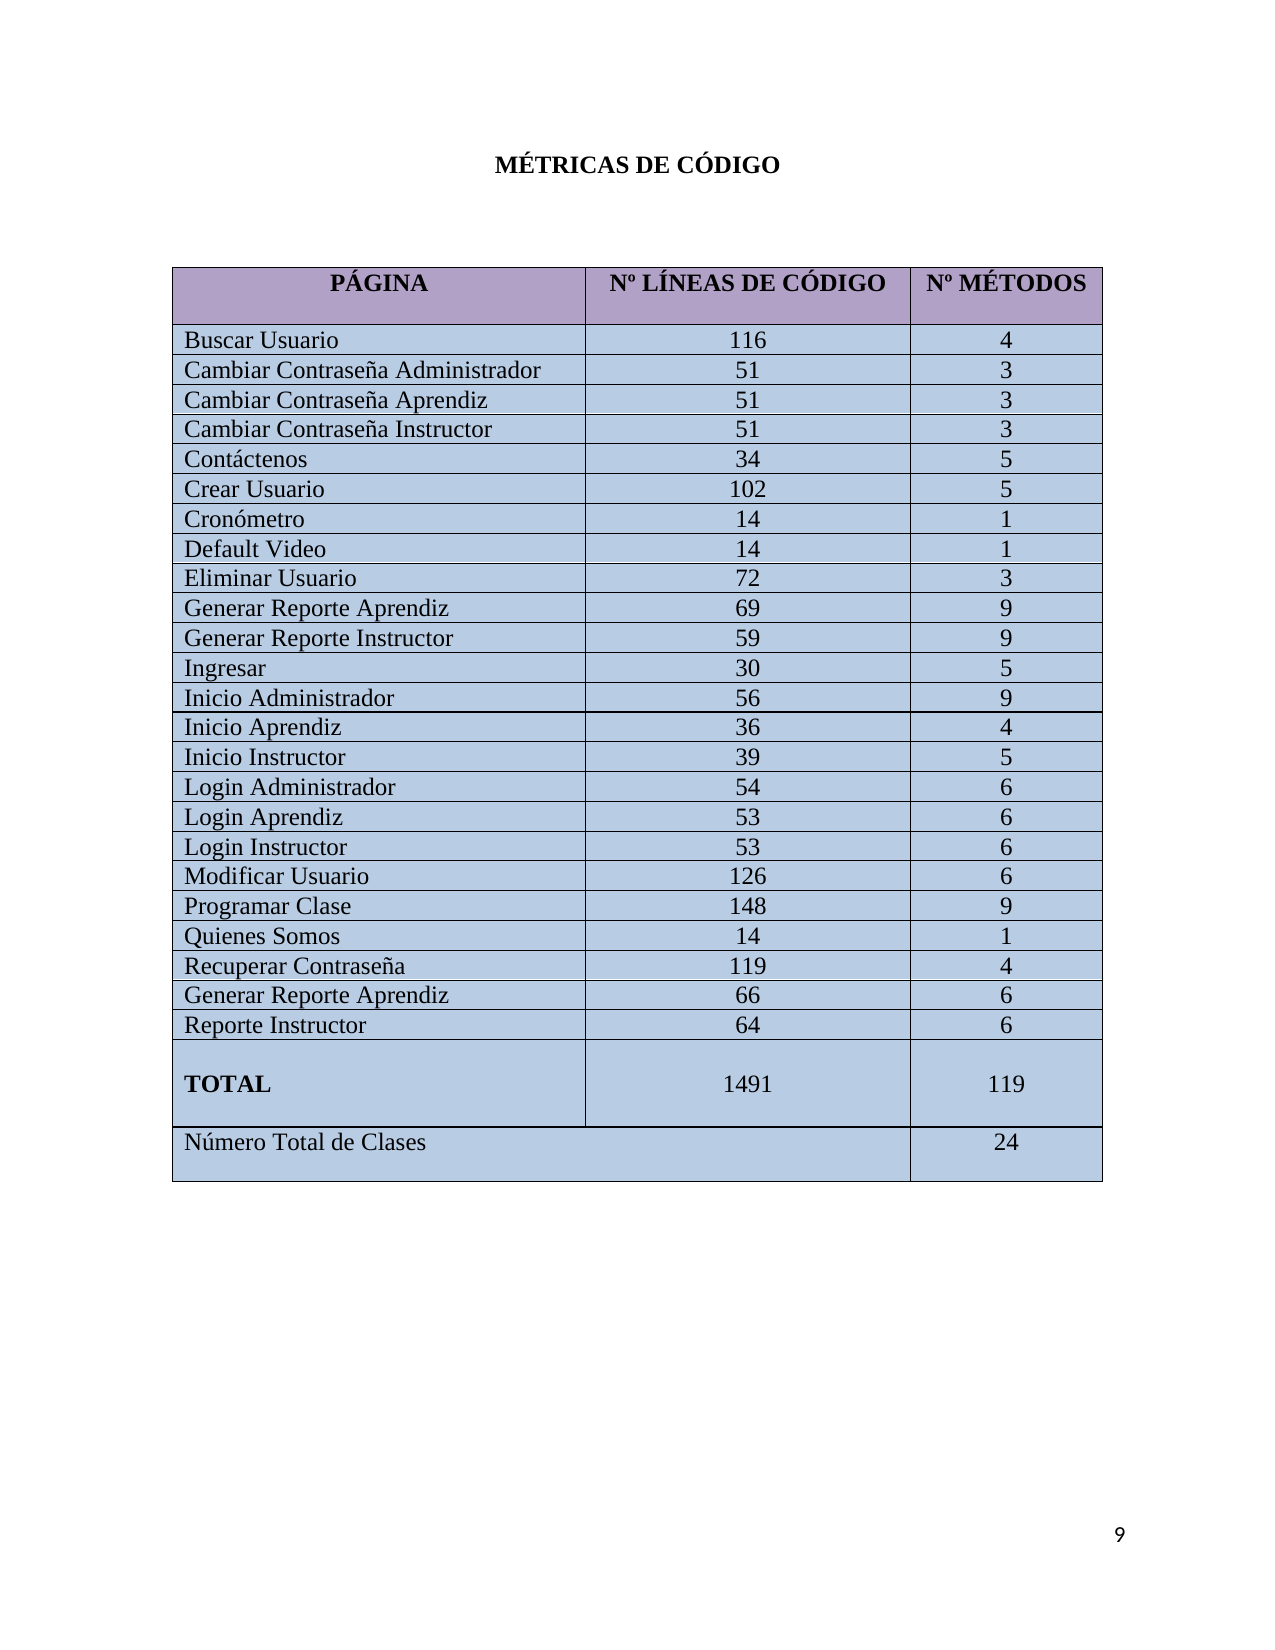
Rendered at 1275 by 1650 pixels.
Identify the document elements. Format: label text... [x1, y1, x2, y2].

table_cell 6 [911, 832, 1102, 860]
table_cell 51 [586, 415, 910, 443]
table_cell 64 [586, 1010, 910, 1039]
table_cell Generar Reporte Aprendiz [173, 593, 585, 622]
table_cell Generar Reporte Aprendiz [173, 981, 585, 1009]
subtitle MÉTRICAS DE CÓDIGO [150, 150, 1125, 179]
table_cell 53 [586, 832, 910, 860]
table_cell 36 [586, 713, 910, 741]
table_cell 53 [586, 802, 910, 831]
table_cell Inicio Aprendiz [173, 713, 585, 741]
table_header PÁGINA [173, 268, 585, 324]
table_cell Programar Clase [173, 891, 585, 920]
table_cell 30 [586, 653, 910, 682]
table_cell 4 [911, 325, 1102, 354]
table_cell 51 [586, 385, 910, 413]
table_cell Default Video [173, 534, 585, 562]
table_cell Modificar Usuario [173, 861, 585, 890]
table_cell Cronómetro [173, 504, 585, 533]
table_cell 5 [911, 742, 1102, 771]
table_cell 34 [586, 444, 910, 473]
table_cell 9 [911, 891, 1102, 920]
table_cell 72 [586, 564, 910, 592]
table_cell 3 [911, 415, 1102, 443]
table_cell 5 [911, 474, 1102, 503]
table_cell Recuperar Contraseña [173, 951, 585, 979]
table_cell 148 [586, 891, 910, 920]
table_cell 3 [911, 385, 1102, 413]
table_cell Ingresar [173, 653, 585, 682]
table_cell Cambiar Contraseña Instructor [173, 415, 585, 443]
table_cell 56 [586, 683, 910, 711]
table_cell 6 [911, 772, 1102, 801]
table_cell 6 [911, 802, 1102, 831]
table_cell Cambiar Contraseña Aprendiz [173, 385, 585, 413]
table_cell Reporte Instructor [173, 1010, 585, 1039]
table_cell 102 [586, 474, 910, 503]
table_cell 4 [911, 713, 1102, 741]
table_cell 14 [586, 504, 910, 533]
table_cell 1491 [586, 1040, 910, 1126]
table_cell 51 [586, 355, 910, 384]
table_cell 6 [911, 1010, 1102, 1039]
table_cell Buscar Usuario [173, 325, 585, 354]
table_cell 126 [586, 861, 910, 890]
table_cell 54 [586, 772, 910, 801]
table_cell 66 [586, 981, 910, 1009]
table_cell Login Instructor [173, 832, 585, 860]
table_cell 3 [911, 355, 1102, 384]
table_cell 116 [586, 325, 910, 354]
table_cell 119 [911, 1040, 1102, 1126]
table_cell 9 [911, 623, 1102, 652]
table_cell 24 [911, 1128, 1102, 1181]
table_cell Eliminar Usuario [173, 564, 585, 592]
table_cell 14 [586, 921, 910, 950]
table_header Nº MÉTODOS [911, 268, 1102, 324]
table_cell 119 [586, 951, 910, 979]
table_cell Inicio Instructor [173, 742, 585, 771]
table_cell Quienes Somos [173, 921, 585, 950]
table_cell 6 [911, 861, 1102, 890]
table_cell TOTAL [173, 1040, 585, 1126]
table_cell Número Total de Clases [173, 1128, 910, 1181]
table_cell 14 [586, 534, 910, 562]
table_cell 5 [911, 444, 1102, 473]
table_cell Crear Usuario [173, 474, 585, 503]
table_cell Login Aprendiz [173, 802, 585, 831]
table_cell 9 [911, 593, 1102, 622]
table_cell 9 [911, 683, 1102, 711]
table_cell 69 [586, 593, 910, 622]
table_cell 3 [911, 564, 1102, 592]
table_cell 6 [911, 981, 1102, 1009]
table_cell 59 [586, 623, 910, 652]
table_cell Contáctenos [173, 444, 585, 473]
table_cell Cambiar Contraseña Administrador [173, 355, 585, 384]
table_cell 1 [911, 504, 1102, 533]
table_cell Generar Reporte Instructor [173, 623, 585, 652]
table_cell 39 [586, 742, 910, 771]
table_cell 5 [911, 653, 1102, 682]
table_cell Inicio Administrador [173, 683, 585, 711]
table_cell 1 [911, 534, 1102, 562]
table_cell 1 [911, 921, 1102, 950]
table_header Nº LÍNEAS DE CÓDIGO [586, 268, 910, 324]
table_cell Login Administrador [173, 772, 585, 801]
table_cell 4 [911, 951, 1102, 979]
